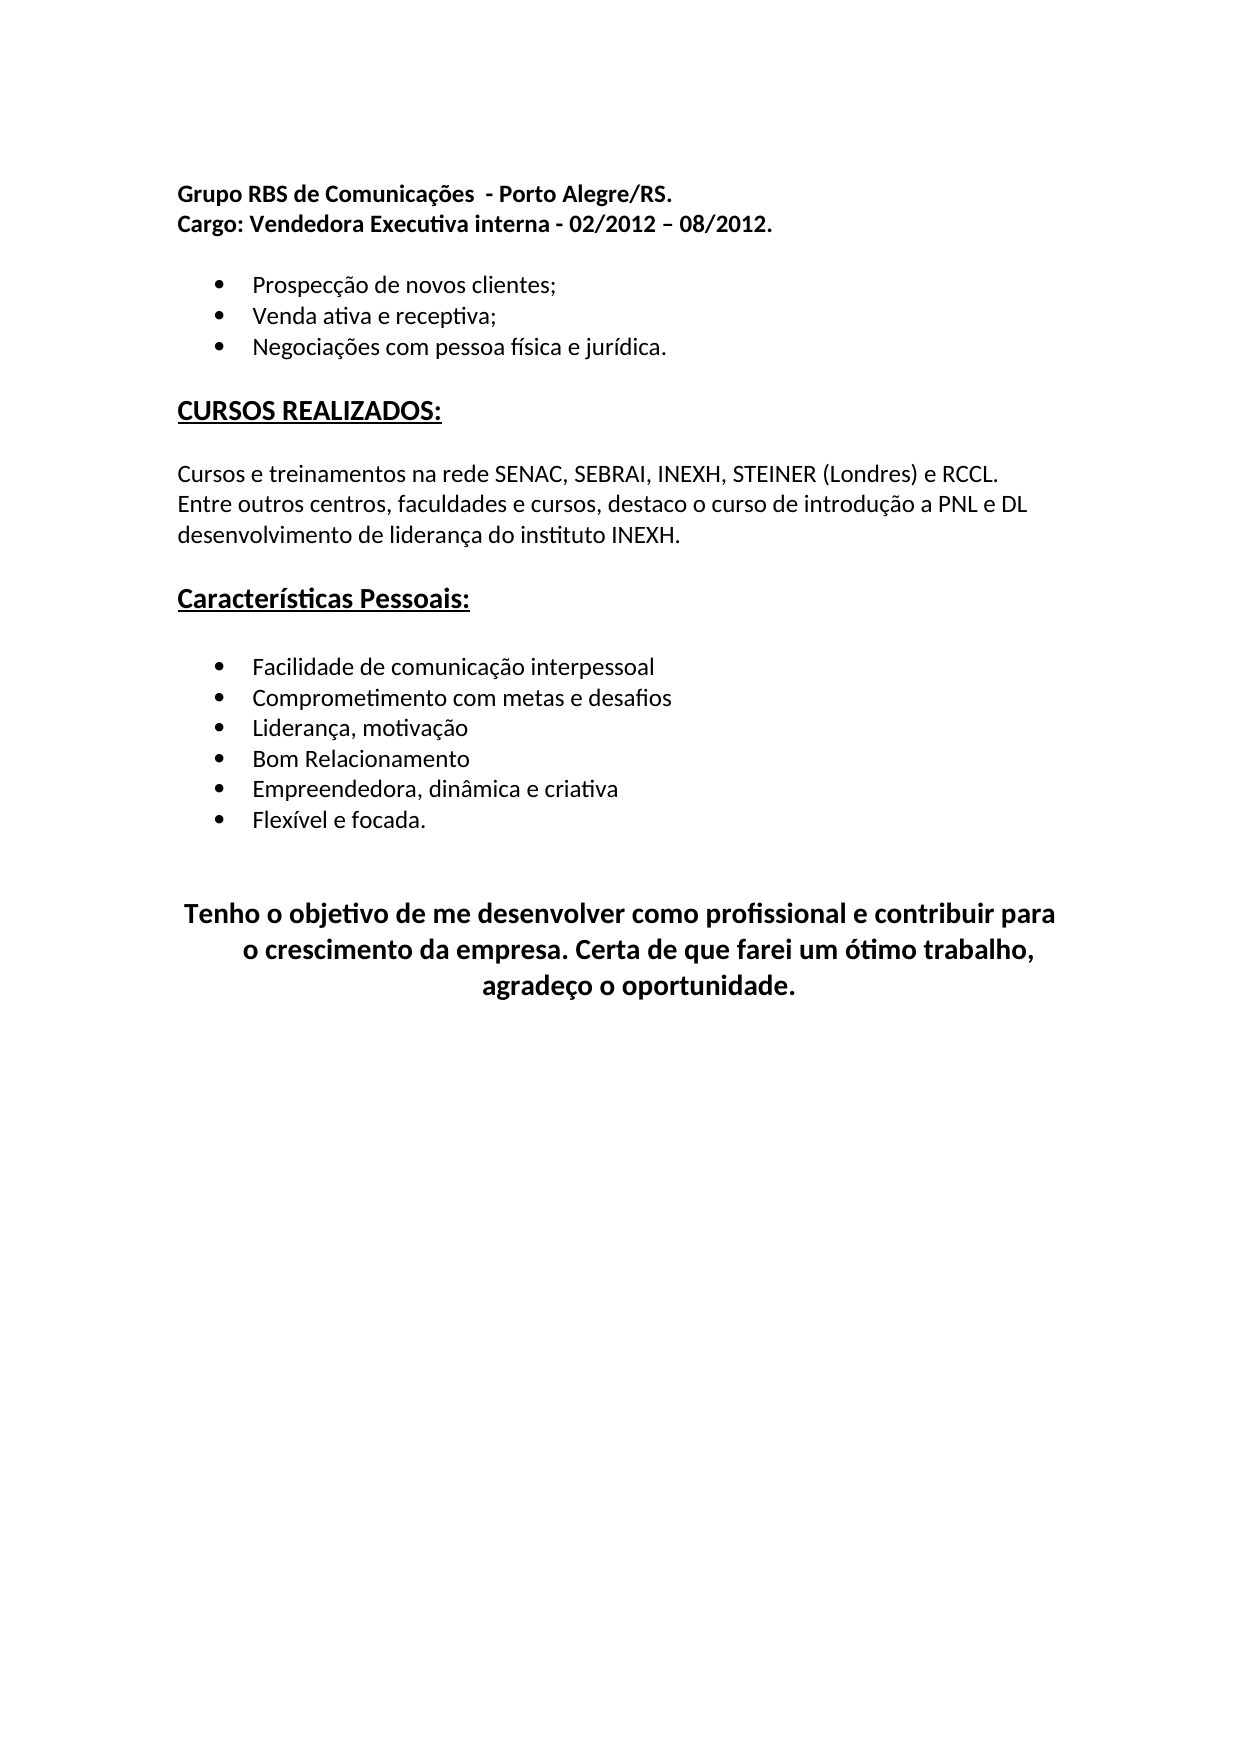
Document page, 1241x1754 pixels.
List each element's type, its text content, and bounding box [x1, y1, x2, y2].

list Flexível e focada. [215, 804, 1063, 834]
text Entre outros centros, faculdades e cursos, destaco o curso de introdução a PNL e DL desenvolvimento de liderança do instituto INEXH. [177, 488, 1063, 549]
text Cursos e treinamentos na rede SENAC, SEBRAI, INEXH, STEINER (Londres) e RCCL. [177, 458, 1063, 488]
list Empreendedora, dinâmica e criativa [215, 773, 1063, 804]
text CURSOS REALIZADOS: [177, 392, 1063, 427]
list Tenho o objetivo de me desenvolver como profissional e contribuir para o crescimento da empresa. Certa de que farei um ótimo trabalho, agradeço o oportunidade. [177, 895, 1063, 1002]
list Venda ativa e receptiva; [215, 300, 1063, 331]
list Negociações com pessoa física e jurídica. [215, 331, 1063, 361]
text Grupo RBS de Comunicações - Porto Alegre/RS. [177, 178, 1063, 209]
list Características Pessoais: [177, 580, 1063, 616]
list Comprometimento com metas e desafios [215, 682, 1063, 712]
text Cargo: Vendedora Executiva interna - 02/2012 – 08/2012. [177, 209, 1063, 239]
list Prospecção de novos clientes; [215, 270, 1063, 300]
list Bom Relacionamento [215, 743, 1063, 773]
list Liderança, motivação [215, 712, 1063, 743]
list Facilidade de comunicação interpessoal [215, 651, 1063, 682]
